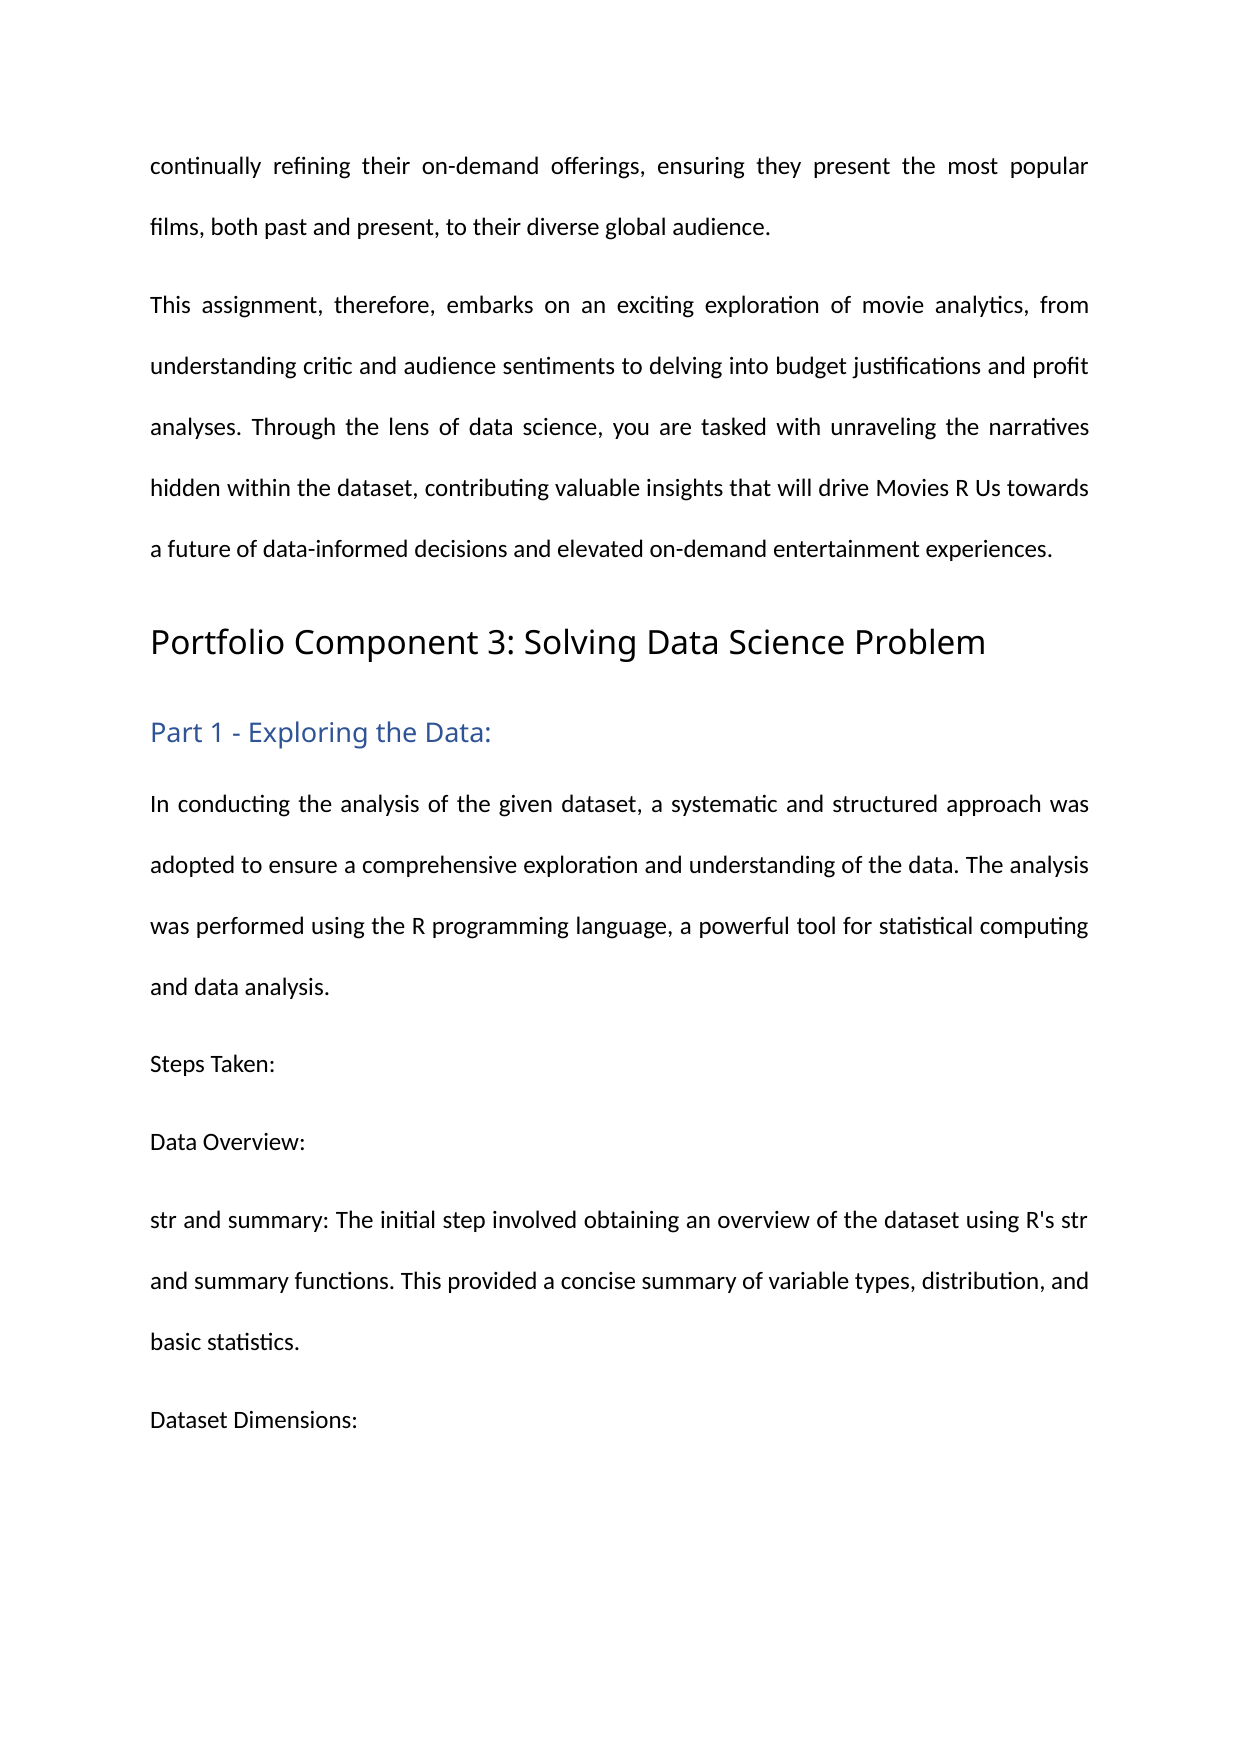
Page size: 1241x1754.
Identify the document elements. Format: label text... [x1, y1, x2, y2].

text Data Overview: [150, 1126, 1090, 1157]
text Steps Taken: [150, 1048, 1090, 1079]
text In conducting the analysis of the given dataset, a systematic and structured approach was adopted to ensure a comprehensive exploration and understanding of the data. The analysis was performed using the R programming language, a powerful tool for statistical computing and data analysis. [150, 788, 1090, 1001]
text Dataset Dimensions: [150, 1404, 1090, 1434]
text This assignment, therefore, embarks on an exciting exploration of movie analytics, from understanding critic and audience sentiments to delving into budget justifications and profit analyses. Through the lens of data science, you are tasked with unraveling the narratives hidden within the dataset, contributing valuable insights that will drive Movies R Us towards a future of data-informed decisions and elevated on-demand entertainment experiences. [150, 289, 1090, 563]
subtitle Part 1 - Exploring the Data: [150, 714, 1090, 751]
text str and summary: The initial step involved obtaining an overview of the dataset using R's str and summary functions. This provided a concise summary of variable types, distribution, and basic statistics. [150, 1204, 1090, 1357]
subtitle Portfolio Component 3: Solving Data Science Problem [150, 619, 1090, 664]
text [150, 150, 1090, 242]
